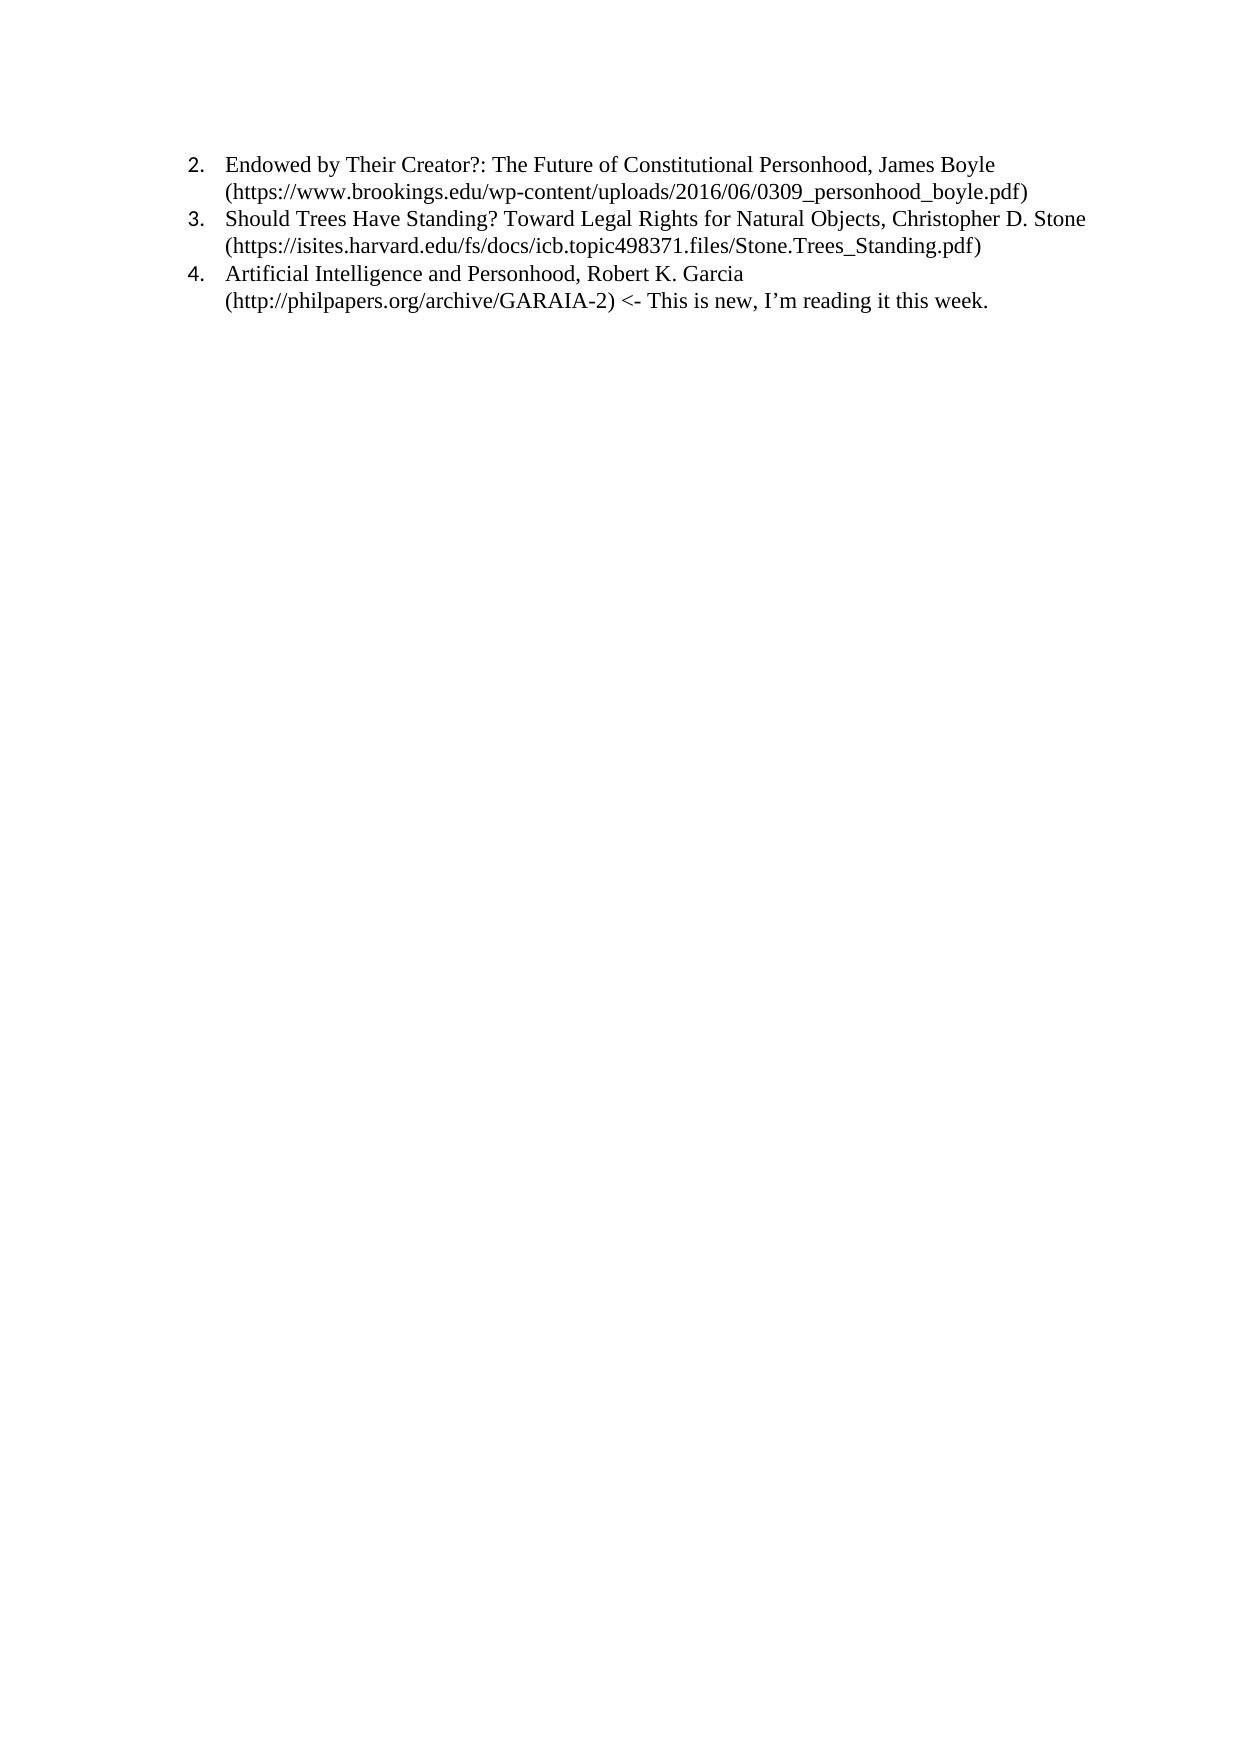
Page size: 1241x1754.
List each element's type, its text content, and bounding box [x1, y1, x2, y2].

list Should Trees Have Standing? Toward Legal Rights for Natural Objects, Christopher D. Stone (https://isites.harvard.edu/fs/docs/icb.topic498371.files/Stone.Trees_Standing.pdf) [187, 204, 1090, 259]
list Endowed by Their Creator?: The Future of Constitutional Personhood, James Boyle (https://www.brookings.edu/wp-content/uploads/2016/06/0309_personhood_boyle.pdf) [187, 150, 1090, 204]
list Artificial Intelligence and Personhood, Robert K. Garcia (http://philpapers.org/archive/GARAIA-2) <- This is new, I’m reading it this week. [187, 259, 1090, 313]
